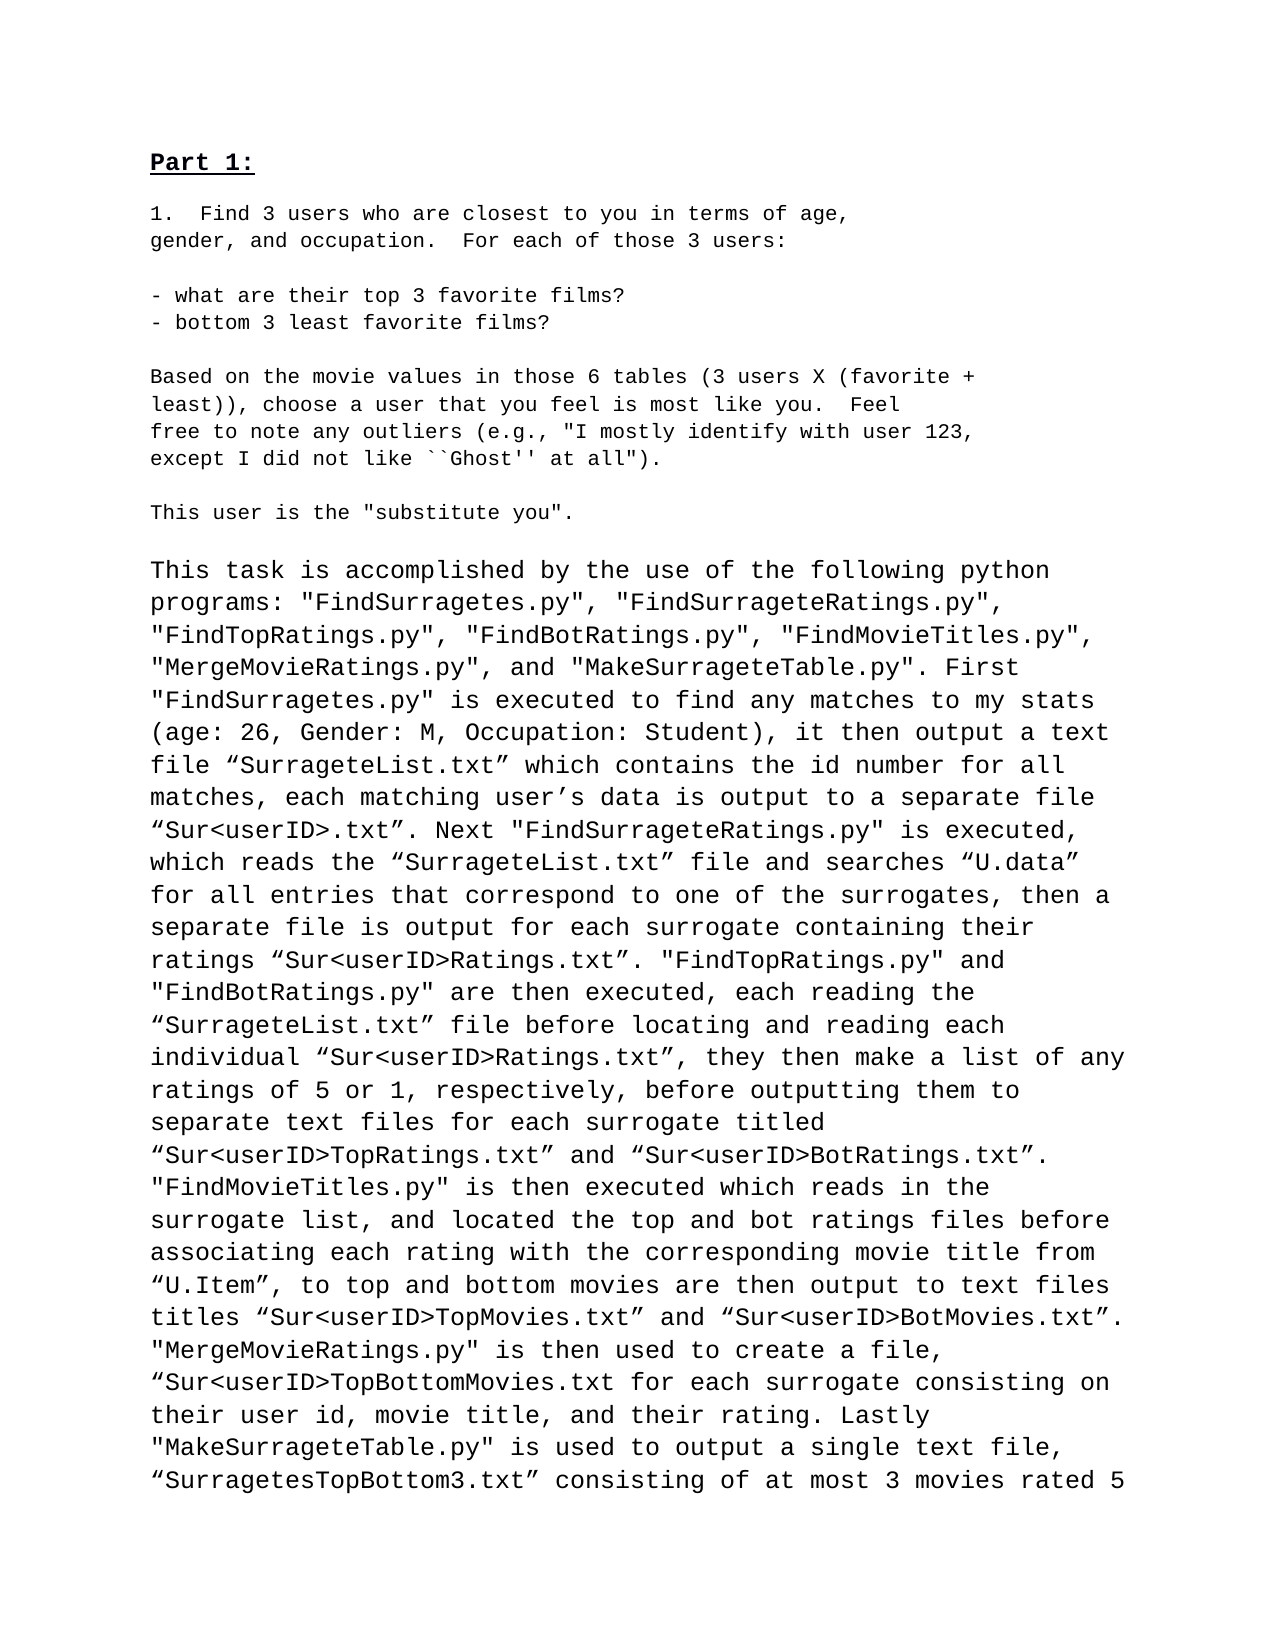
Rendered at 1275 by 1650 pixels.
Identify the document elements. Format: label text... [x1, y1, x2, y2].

text - bottom 3 least favorite films? [150, 312, 1125, 336]
text Based on the movie values in those 6 tables (3 users X (favorite + [150, 366, 1125, 390]
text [150, 557, 1125, 1496]
text gender, and occupation. For each of those 3 users: [150, 231, 1125, 254]
text - what are their top 3 favorite films? [150, 285, 1125, 308]
text except I did not like ``Ghost'' at all"). [150, 448, 1125, 472]
text least)), choose a user that you feel is most like you. Feel [150, 394, 1125, 417]
text This user is the "substitute you". [150, 502, 1125, 526]
text free to note any outliers (e.g., "I mostly identify with user 123, [150, 421, 1125, 444]
text Part 1: [150, 150, 1125, 178]
text 1. Find 3 users who are closest to you in terms of age, [150, 203, 1125, 227]
